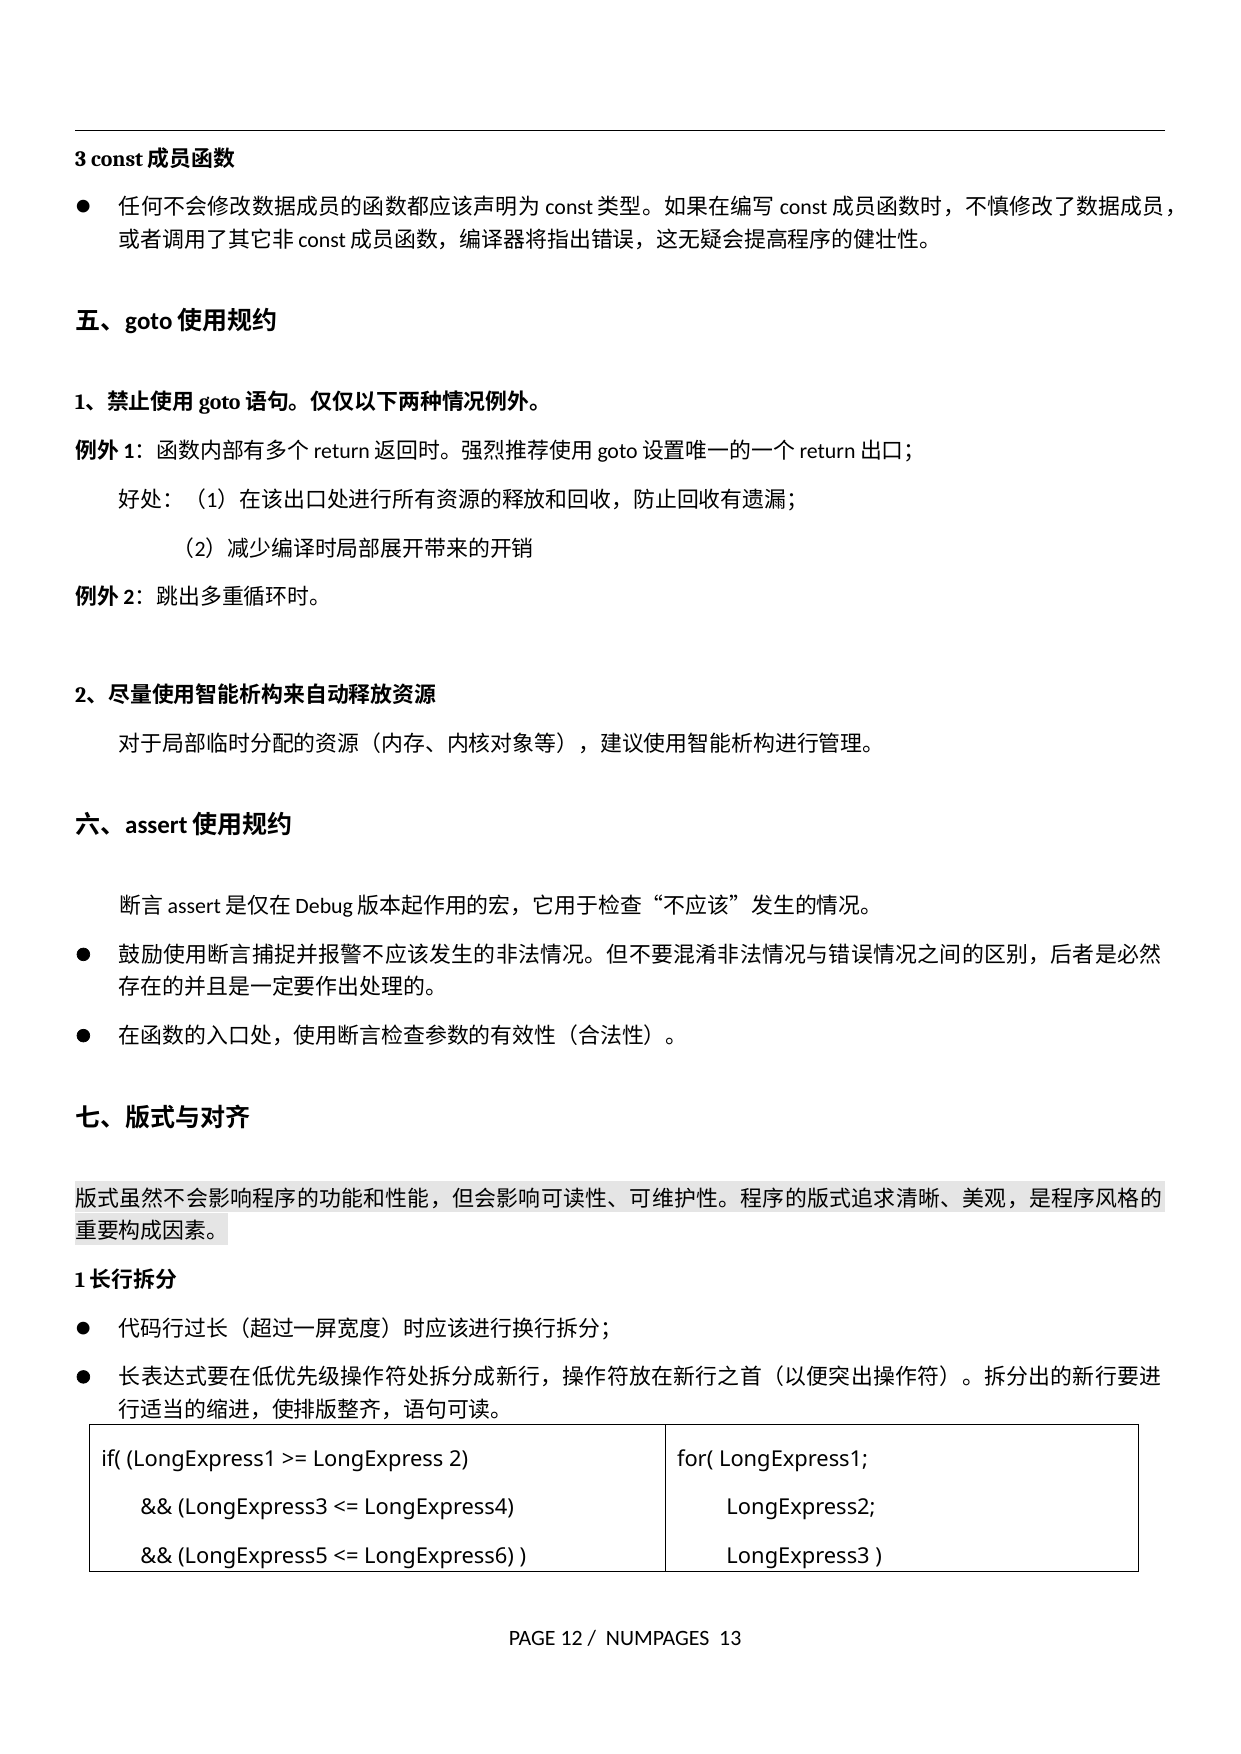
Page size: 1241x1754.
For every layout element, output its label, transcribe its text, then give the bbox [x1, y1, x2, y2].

text 断言assert是仅在Debug版本起作用的宏，它用于检查“不应该”发生的情况。 [75, 888, 1165, 920]
list 长表达式要在低优先级操作符处拆分成新行，操作符放在新行之首（以便突出操作符）。拆分出的新行要进行适当的缩进，使排版整齐，语句可读。 [75, 1359, 1165, 1424]
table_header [90, 1425, 665, 1571]
text 对于局部临时分配的资源（内存、内核对象等），建议使用智能析构进行管理。 [75, 725, 1165, 758]
text （2）减少编译时局部展开带来的开销 [75, 530, 1165, 563]
text 好处：（1）在该出口处进行所有资源的释放和回收，防止回收有遗漏； [75, 481, 1165, 514]
list 鼓励使用断言捕捉并报警不应该发生的非法情况。但不要混淆非法情况与错误情况之间的区别，后者是必然存在的并且是一定要作出处理的。 [75, 936, 1165, 1001]
list 任何不会修改数据成员的函数都应该声明为const类型。如果在编写const成员函数时，不慎修改了数据成员，或者调用了其它非const成员函数，编译器将指出错误，这无疑会提高程序的健壮性。 [75, 189, 1165, 254]
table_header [666, 1425, 1138, 1571]
subtitle 五、goto使用规约 [75, 286, 1165, 351]
text 例外1：函数内部有多个return返回时。强烈推荐使用goto设置唯一的一个return出口； [75, 433, 1165, 465]
subtitle 1、禁止使用goto语句。仅仅以下两种情况例外。 [75, 384, 1165, 416]
text 版式虽然不会影响程序的功能和性能，但会影响可读性、可维护性。程序的版式追求清晰、美观，是程序风格的重要构成因素。 [75, 1212, 1165, 1245]
subtitle 1长行拆分 [75, 1261, 1165, 1294]
subtitle 2、尽量使用智能析构来自动释放资源 [75, 676, 1165, 709]
list 在函数的入口处，使用断言检查参数的有效性（合法性）。 [75, 1018, 1165, 1050]
subtitle 七、版式与对齐 [75, 1083, 1165, 1148]
subtitle 六、assert使用规约 [75, 790, 1165, 855]
list 代码行过长（超过一屏宽度）时应该进行换行拆分； [75, 1310, 1165, 1343]
text 例外2：跳出多重循环时。 [75, 579, 1165, 611]
subtitle 3 const成员函数 [75, 140, 1165, 173]
